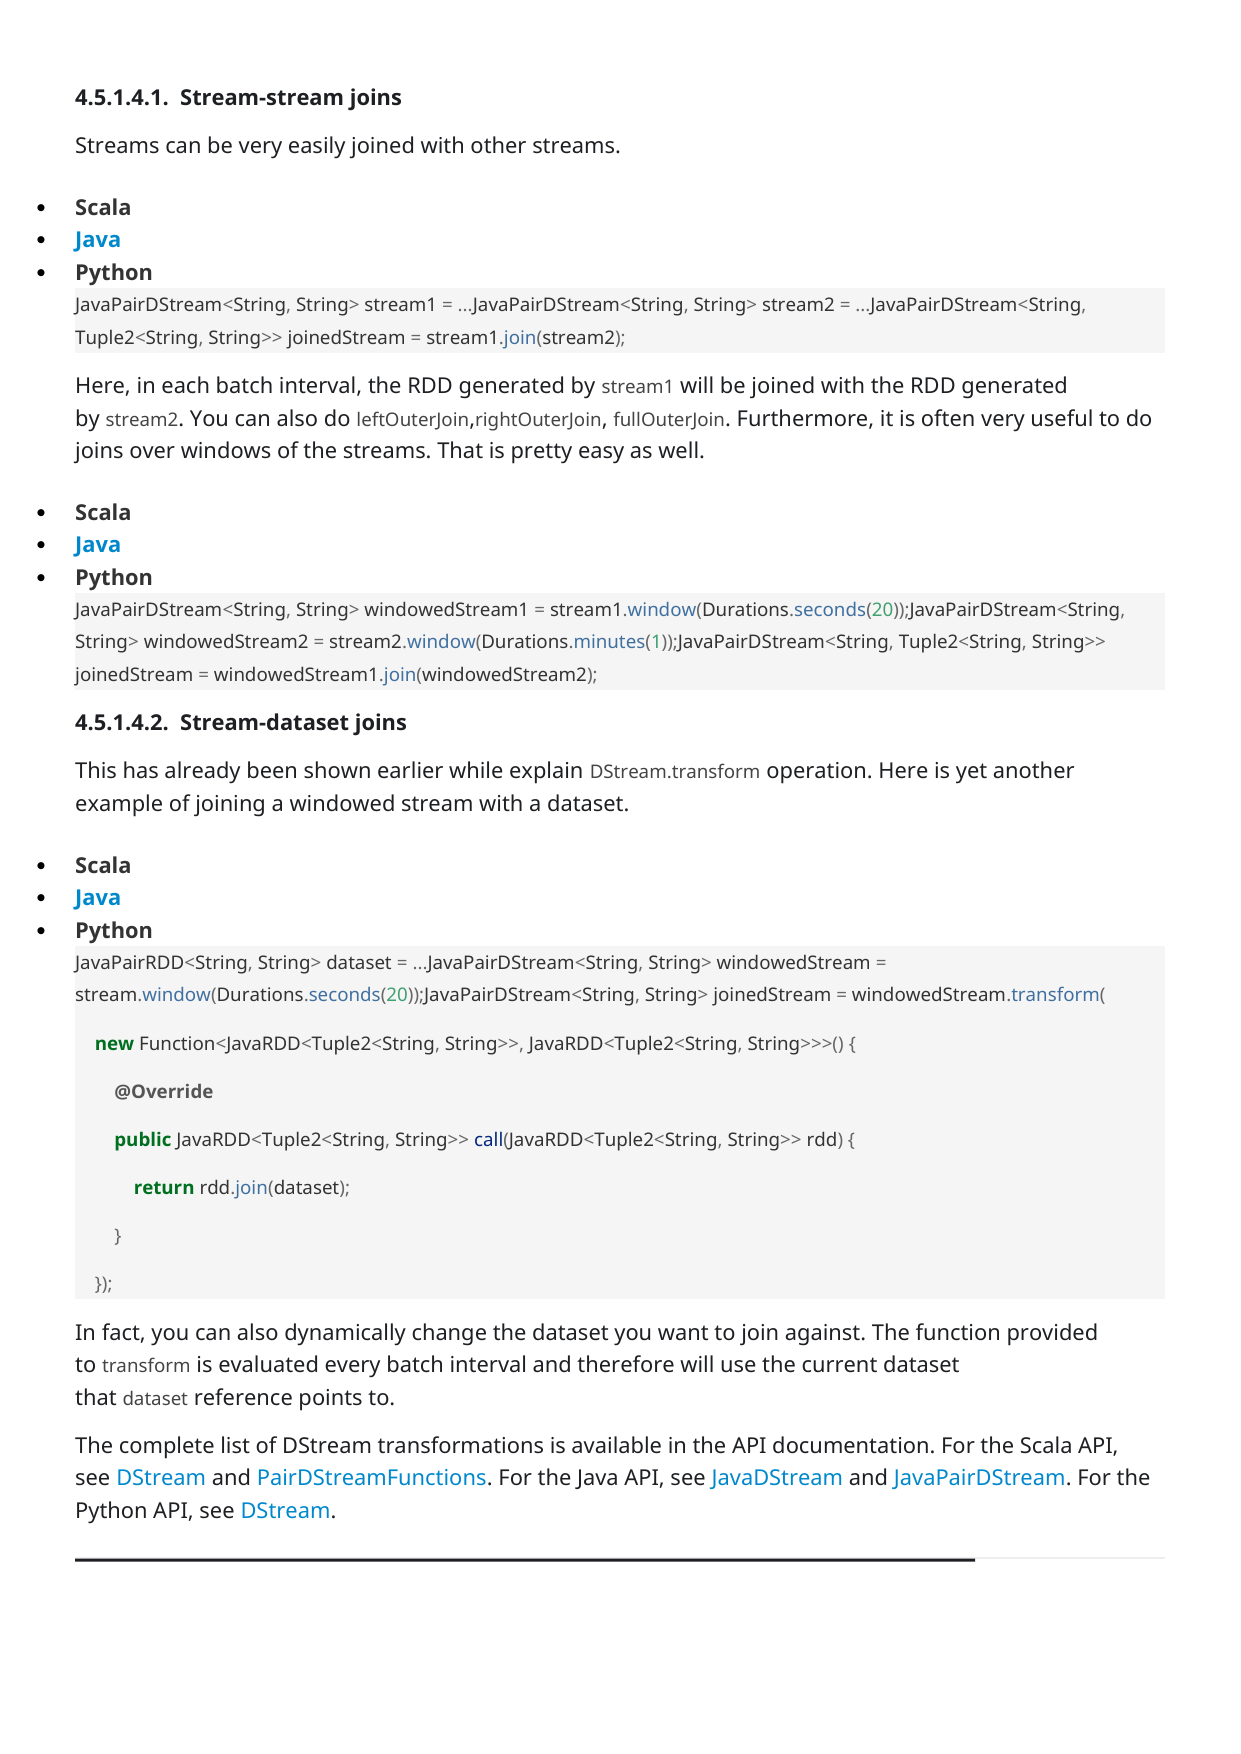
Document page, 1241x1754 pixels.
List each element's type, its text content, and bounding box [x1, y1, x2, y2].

list Scala [37, 191, 1165, 223]
list Python [37, 913, 1165, 946]
text @Override [75, 1074, 1165, 1107]
list Scala [37, 848, 1165, 881]
subtitle Stream-dataset joins [75, 706, 1165, 738]
text JavaPairRDD<String, String> dataset = ...JavaPairDStream<String, String> windowedStream = stream.window(Durations.seconds(20));JavaPairDStream<String, String> joinedStream = windowedStream.transform( [75, 946, 1165, 1011]
text In fact, you can also dynamically change the dataset you want to join against. The function provided to transform is evaluated every batch interval and therefore will use the current dataset that dataset reference points to. [75, 1315, 1165, 1413]
list Java [37, 881, 1165, 913]
text } [75, 1219, 1165, 1251]
list Python [37, 560, 1165, 593]
list Java [37, 528, 1165, 560]
text }); [75, 1267, 1165, 1299]
text JavaPairDStream<String, String> stream1 = ...JavaPairDStream<String, String> stream2 = ...JavaPairDStream<String, Tuple2<String, String>> joinedStream = stream1.join(stream2); [75, 288, 1165, 353]
text JavaPairDStream<String, String> windowedStream1 = stream1.window(Durations.seconds(20));JavaPairDStream<String, String> windowedStream2 = stream2.window(Durations.minutes(1));JavaPairDStream<String, Tuple2<String, String>> joinedStream = windowedStream1.join(windowedStream2); [75, 593, 1165, 690]
list Scala [37, 495, 1165, 528]
text new Function<JavaRDD<Tuple2<String, String>>, JavaRDD<Tuple2<String, String>>>() { [75, 1026, 1165, 1059]
text The complete list of DStream transformations is available in the API documentation. For the Scala API, see DStream and PairDStreamFunctions. For the Java API, see JavaDStream and JavaPairDStream. For the Python API, see DStream. [75, 1428, 1165, 1526]
list Python [37, 256, 1165, 288]
text This has already been shown earlier while explain DStream.transform operation. Here is yet another example of joining a windowed stream with a dataset. [75, 754, 1165, 819]
text public JavaRDD<Tuple2<String, String>> call(JavaRDD<Tuple2<String, String>> rdd) { [75, 1123, 1165, 1155]
subtitle Stream-stream joins [75, 81, 1165, 113]
text return rdd.join(dataset); [75, 1171, 1165, 1203]
list Java [37, 223, 1165, 256]
text Here, in each batch interval, the RDD generated by stream1 will be joined with the RDD generated by stream2. You can also do leftOuterJoin,rightOuterJoin, fullOuterJoin. Furthermore, it is often very useful to do joins over windows of the streams. That is pretty easy as well. [75, 369, 1165, 466]
text Streams can be very easily joined with other streams. [75, 129, 1165, 161]
